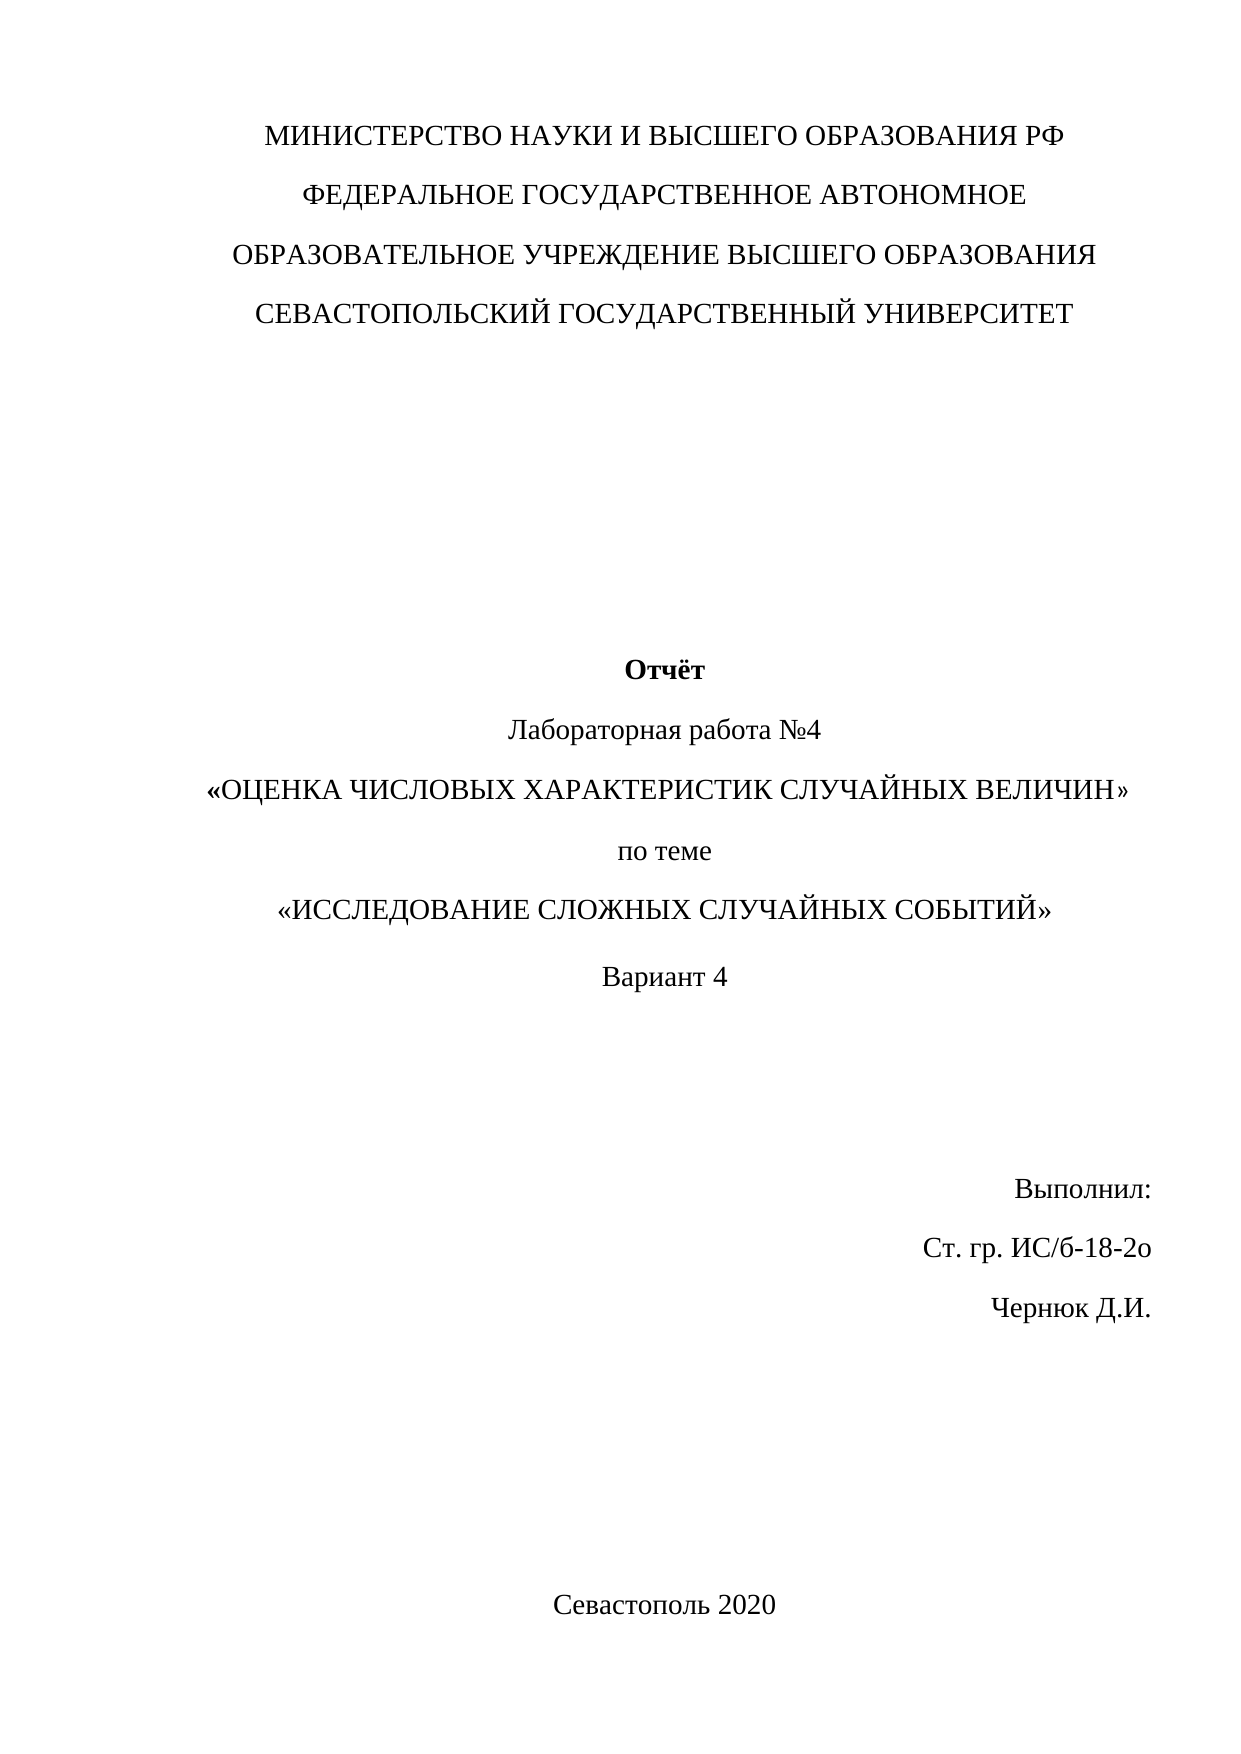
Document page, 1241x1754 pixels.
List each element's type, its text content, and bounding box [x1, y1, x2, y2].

text по теме [177, 833, 1152, 867]
text Лабораторная работа №4 [177, 712, 1152, 745]
text Чернюк Д.И. [177, 1290, 1152, 1323]
text Выполнил: [177, 1171, 1152, 1205]
text МИНИСТЕРСТВО НАУКИ И ВЫСШЕГО ОБРАЗОВАНИЯ РФ [177, 118, 1152, 152]
text Ст. гр. ИС/б-18-2о [177, 1231, 1152, 1264]
text «ОЦЕНКА ЧИСЛОВЫХ ХАРАКТЕРИСТИК СЛУЧАЙНЫХ ВЕЛИЧИН» [177, 771, 1152, 807]
text Вариант 4 [177, 959, 1152, 993]
text СЕВАСТОПОЛЬСКИЙ ГОСУДАРСТВЕННЫЙ УНИВЕРСИТЕТ [177, 296, 1152, 330]
text Отчёт [177, 652, 1152, 686]
text Севастополь 2020 [177, 1587, 1152, 1620]
text ОБРАЗОВАТЕЛЬНОЕ УЧРЕЖДЕНИЕ ВЫСШЕГО ОБРАЗОВАНИЯ [177, 237, 1152, 270]
text ФЕДЕРАЛЬНОЕ ГОСУДАРСТВЕННОЕ АВТОНОМНОЕ [177, 177, 1152, 211]
text «ИССЛЕДОВАНИЕ СЛОЖНЫХ СЛУЧАЙНЫХ СОБЫТИЙ» [177, 892, 1152, 926]
